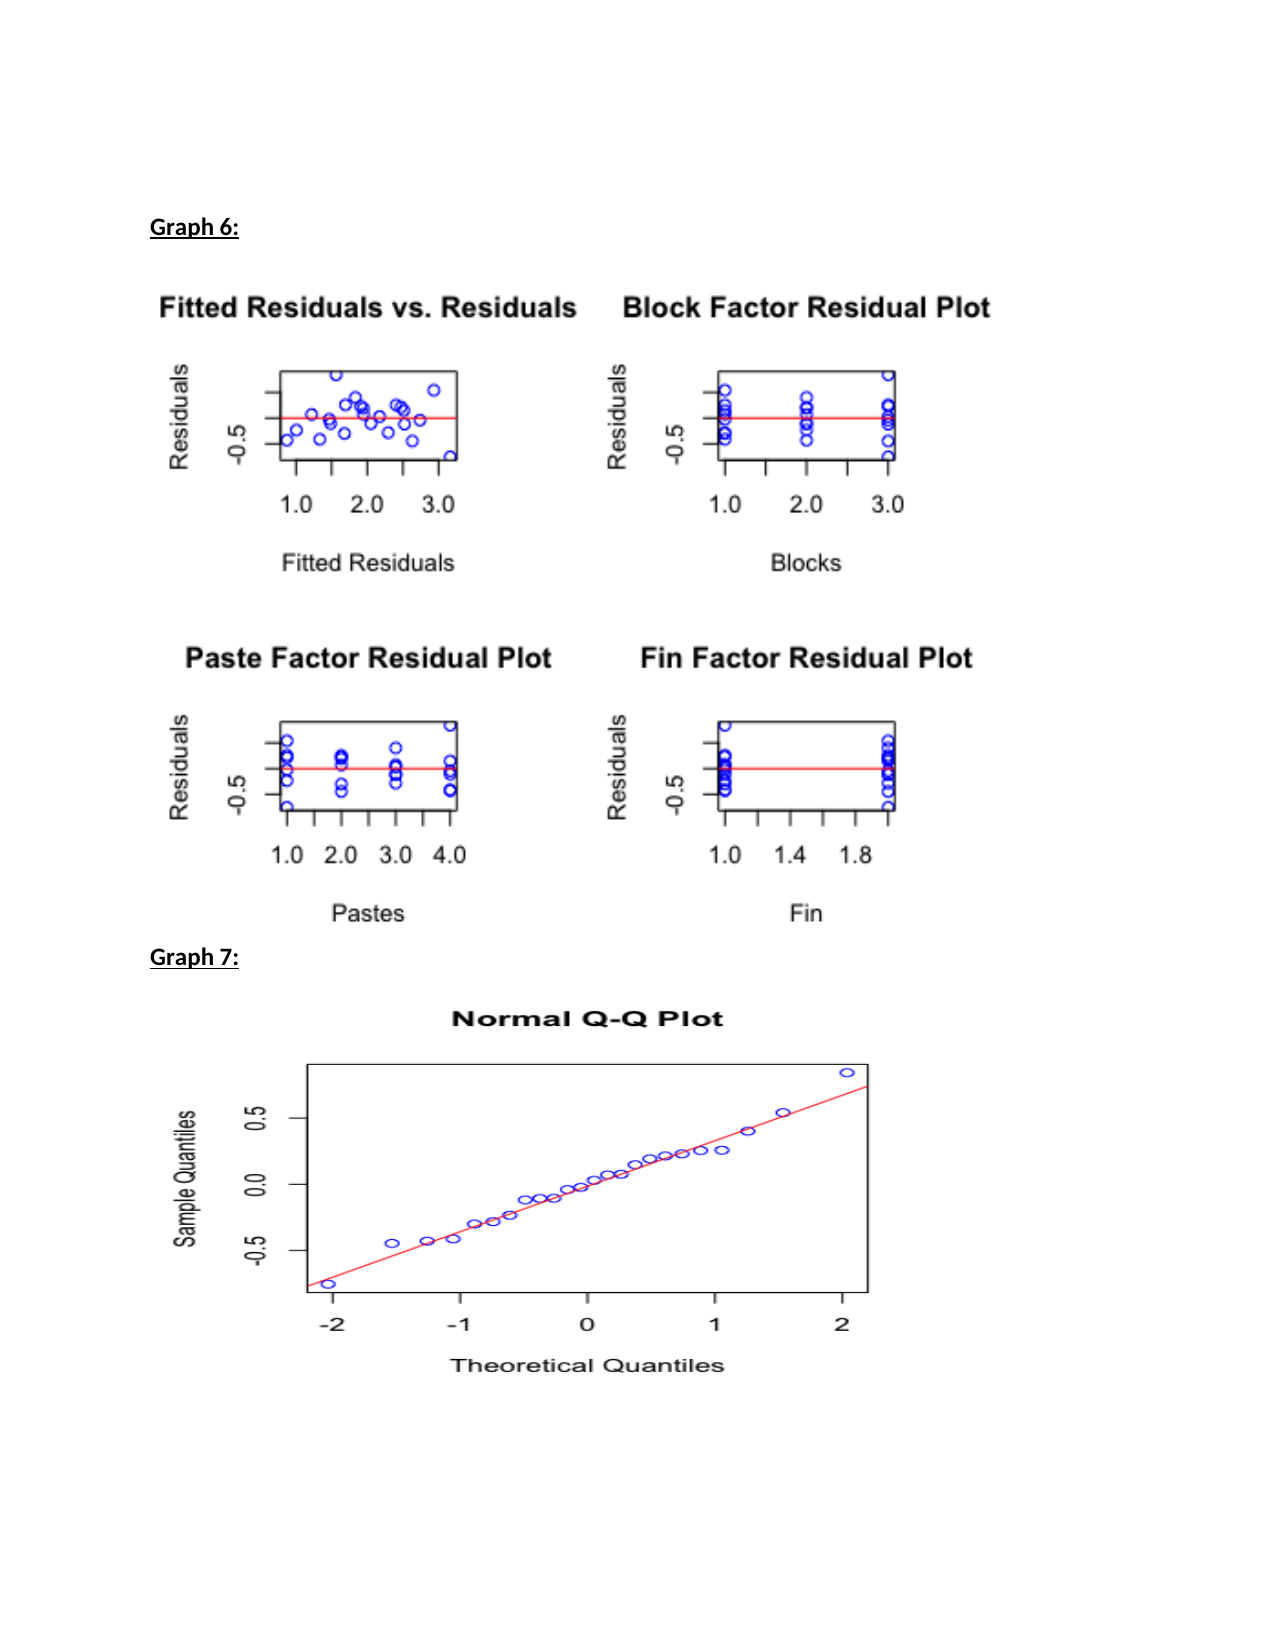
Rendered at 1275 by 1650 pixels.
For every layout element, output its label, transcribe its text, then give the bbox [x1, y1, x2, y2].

list Graph 7: [150, 942, 1125, 972]
list Graph 6: [150, 211, 1125, 242]
picture [150, 972, 1025, 1386]
picture [150, 241, 1025, 942]
